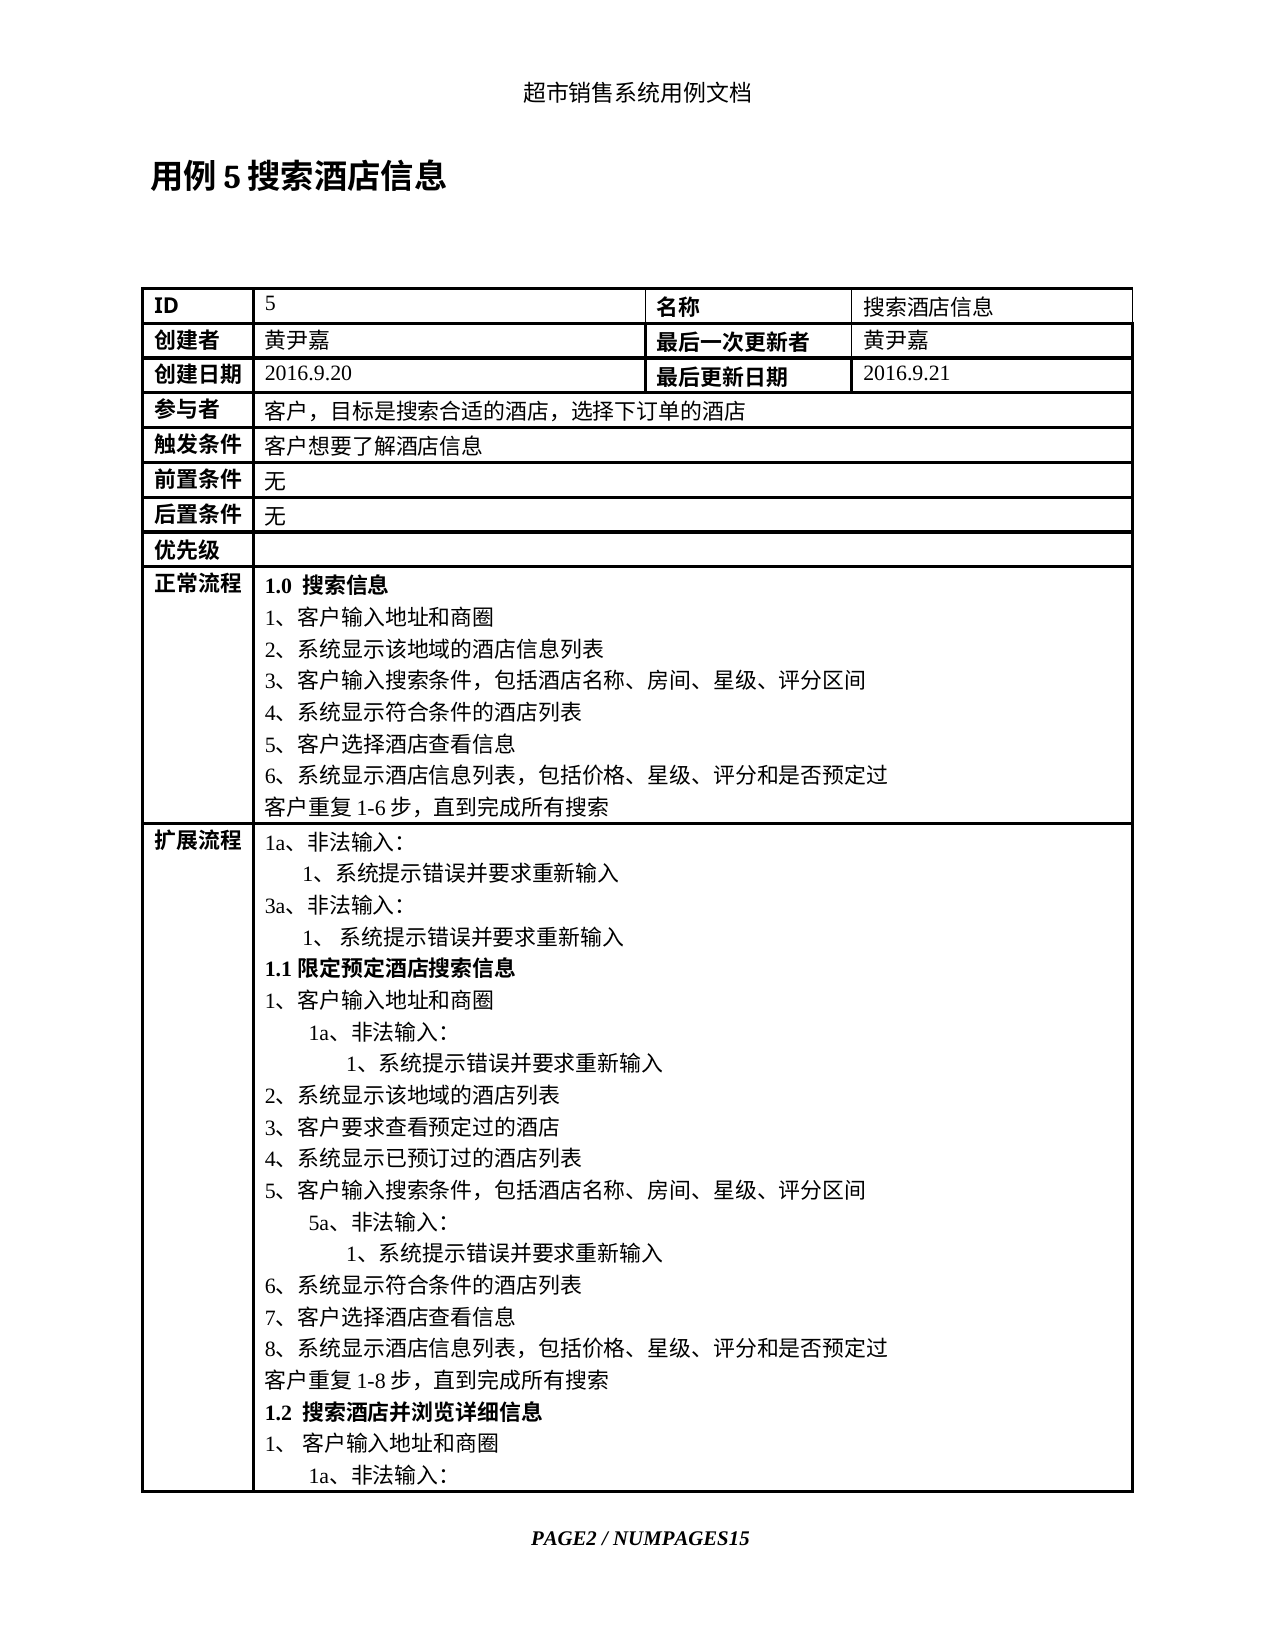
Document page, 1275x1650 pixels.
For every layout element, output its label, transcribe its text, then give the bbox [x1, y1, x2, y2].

table_cell 前置条件 [144, 464, 252, 496]
table_cell 最后一次更新者 [647, 325, 851, 356]
table_cell 2016.9.21 [853, 360, 1131, 391]
table_cell 触发条件 [144, 429, 252, 461]
table_cell 搜索信息 1、客户输入地址和商圈 2、系统显示该地域的酒店信息列表 3、客户输入搜索条件，包括酒店名称、房间、星级、评分区间 4、系统显示符合条件的酒店列表 5、客户选择酒店查看信息 6、系统显示酒店信息列表，包括价格、星级、评分和是否预定过 客户重复1-6步，直到完成所有搜索 [255, 568, 1131, 822]
subtitle 用例5搜索酒店信息 [150, 150, 1125, 198]
table_cell 参与者 [144, 394, 252, 426]
table_cell 客户想要了解酒店信息 [255, 429, 1131, 461]
table_header ID [144, 290, 252, 322]
table_cell 优先级 [144, 534, 252, 565]
table_header 搜索酒店信息 [852, 290, 1132, 322]
table_cell 创建日期 [144, 360, 252, 391]
table_cell 最后更新日期 [647, 360, 850, 391]
table_cell 客户，目标是搜索合适的酒店，选择下订单的酒店 [255, 394, 1131, 426]
table_cell 黄尹嘉 [255, 325, 644, 356]
table_cell 扩展流程 [144, 825, 252, 1490]
table_header 5 [255, 290, 645, 322]
table_cell 正常流程 [144, 568, 252, 822]
table_cell 2016.9.20 [255, 360, 644, 391]
table_cell 无 [255, 464, 1131, 496]
table_cell 创建者 [144, 325, 252, 356]
table_cell 黄尹嘉 [852, 325, 1131, 356]
table_header 名称 [646, 290, 851, 322]
table_cell 无 [255, 499, 1131, 530]
table_cell 后置条件 [144, 499, 252, 530]
table_cell [255, 534, 1131, 565]
